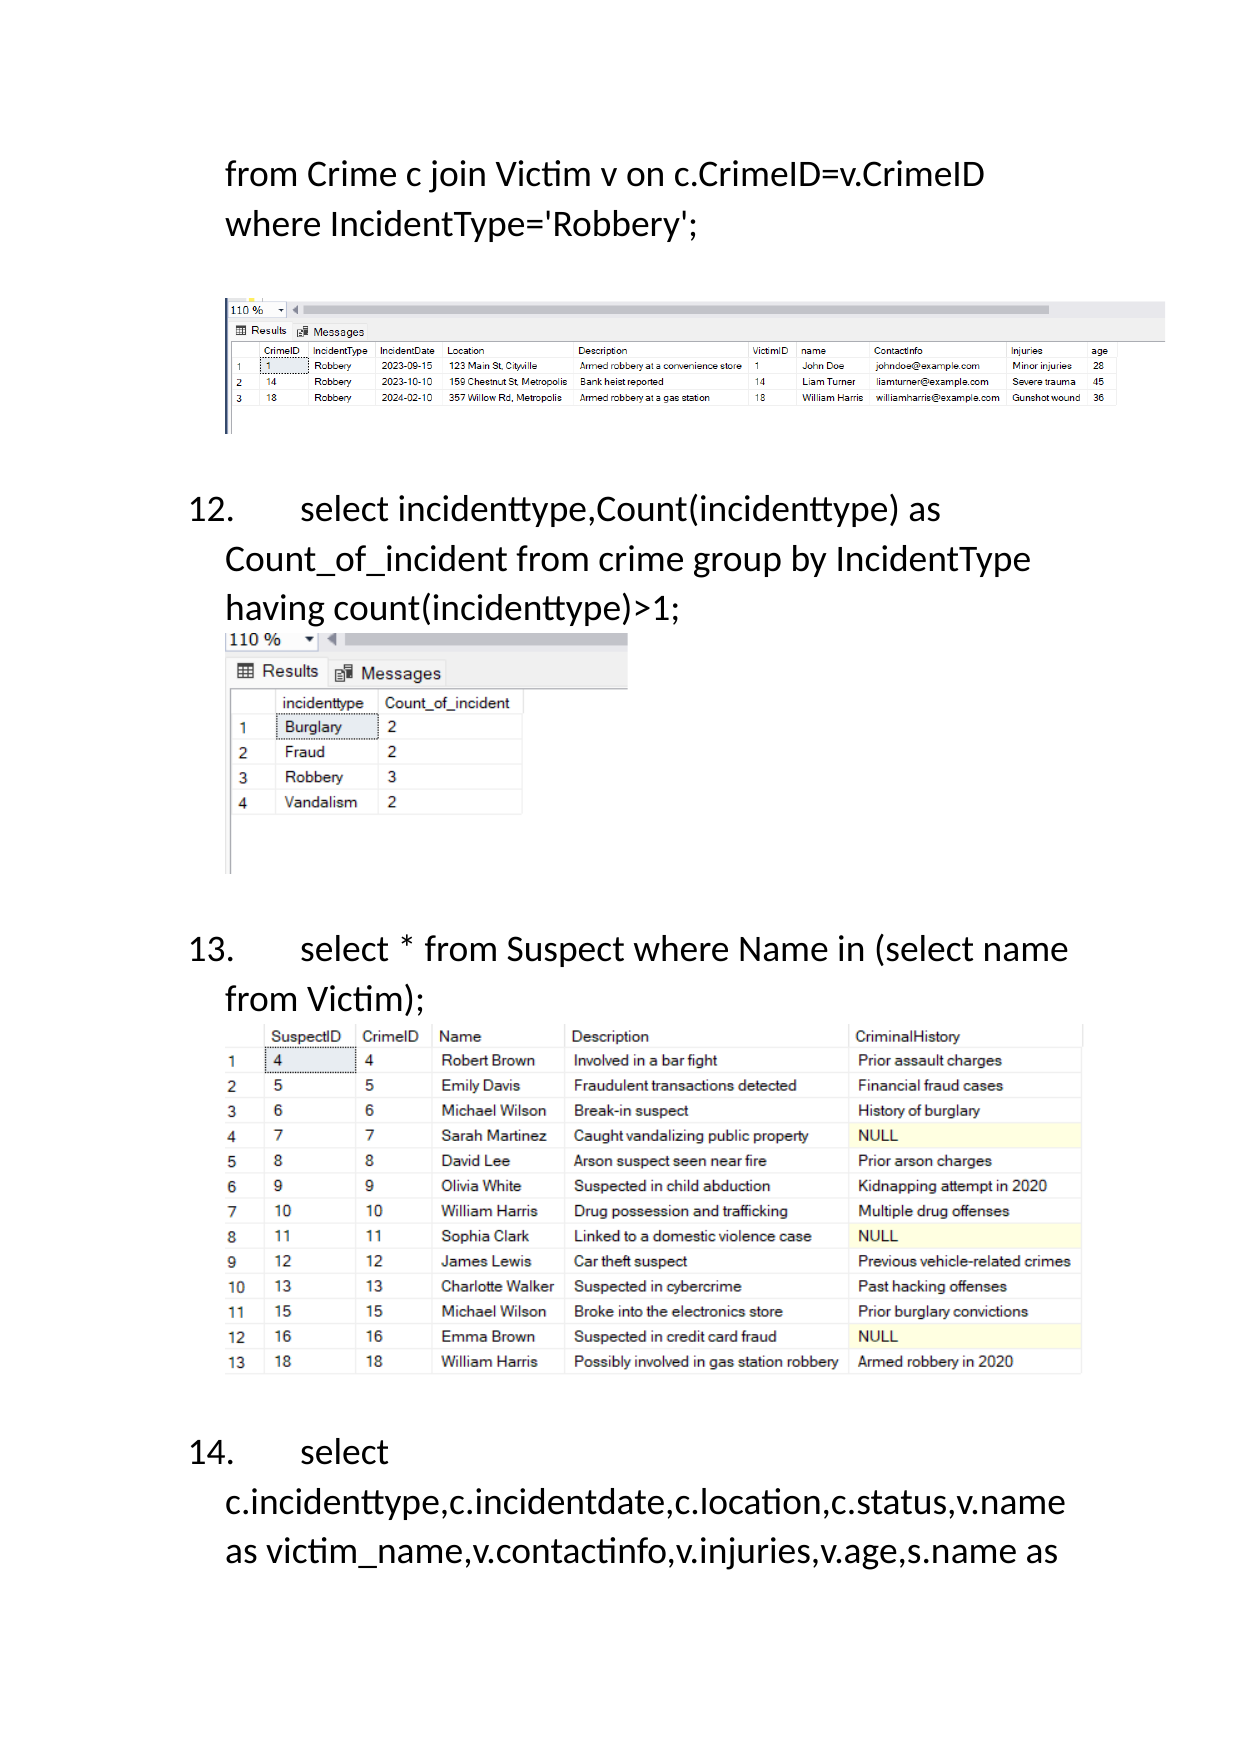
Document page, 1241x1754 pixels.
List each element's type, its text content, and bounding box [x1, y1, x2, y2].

list select * from Suspect where Name in (select name from Victim); [187, 925, 1090, 1020]
picture [225, 298, 1166, 434]
list select incidenttype,Count(incidenttype) as Count_of_incident from crime group by IncidentType having count(incidenttype)>1; [187, 485, 1090, 630]
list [187, 1428, 1090, 1573]
picture [225, 633, 628, 874]
picture [225, 1024, 1100, 1377]
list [187, 150, 1090, 245]
